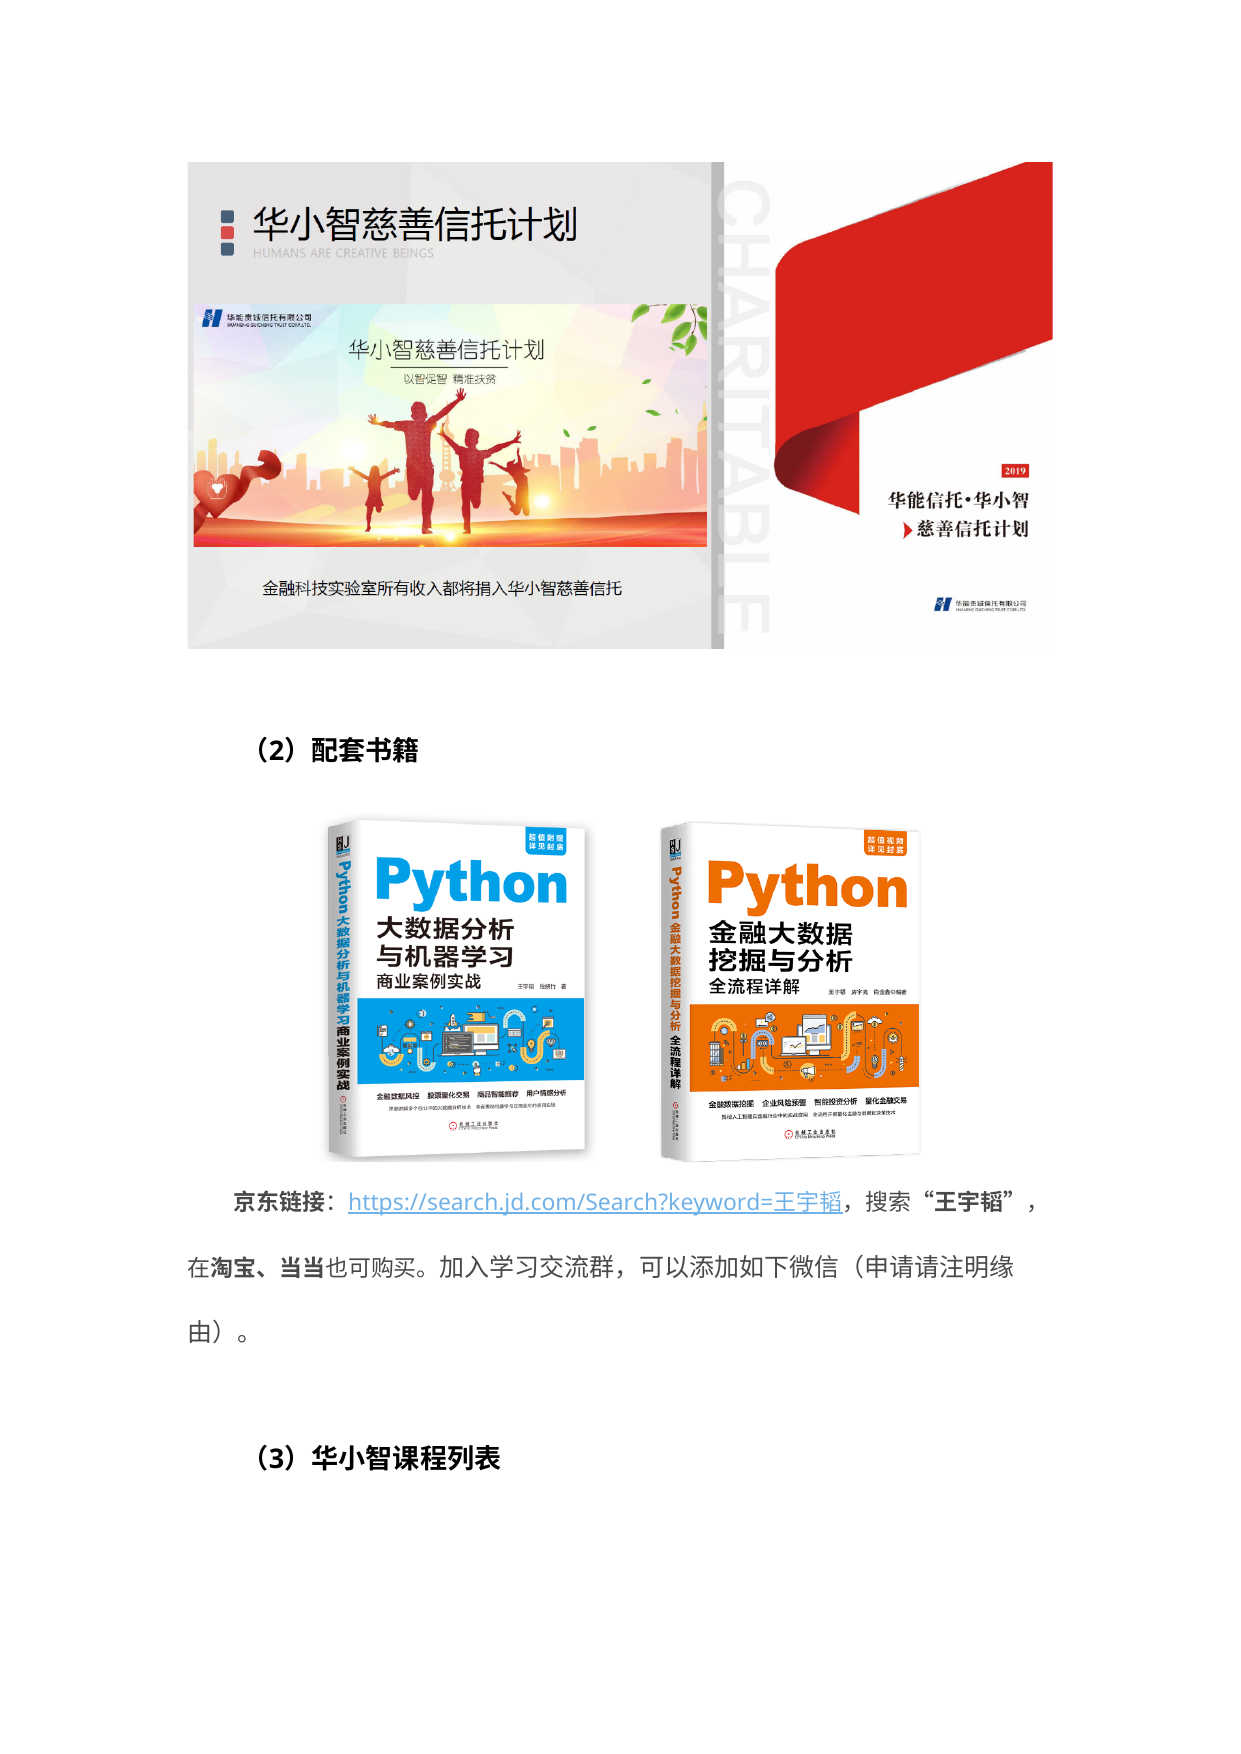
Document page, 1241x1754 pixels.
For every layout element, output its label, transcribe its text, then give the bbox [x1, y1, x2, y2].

picture [274, 810, 966, 1162]
text （3）华小智课程列表 [187, 1424, 1053, 1489]
text 京东链接：https://search.jd.com/Search?keyword=王宇韬，搜索“王宇韬”，在淘宝、当当也可购买。加入学习交流群，可以添加如下微信（申请请注明缘由）。 [187, 1168, 1053, 1363]
picture [187, 162, 1053, 649]
text （2）配套书籍 [187, 716, 1053, 781]
